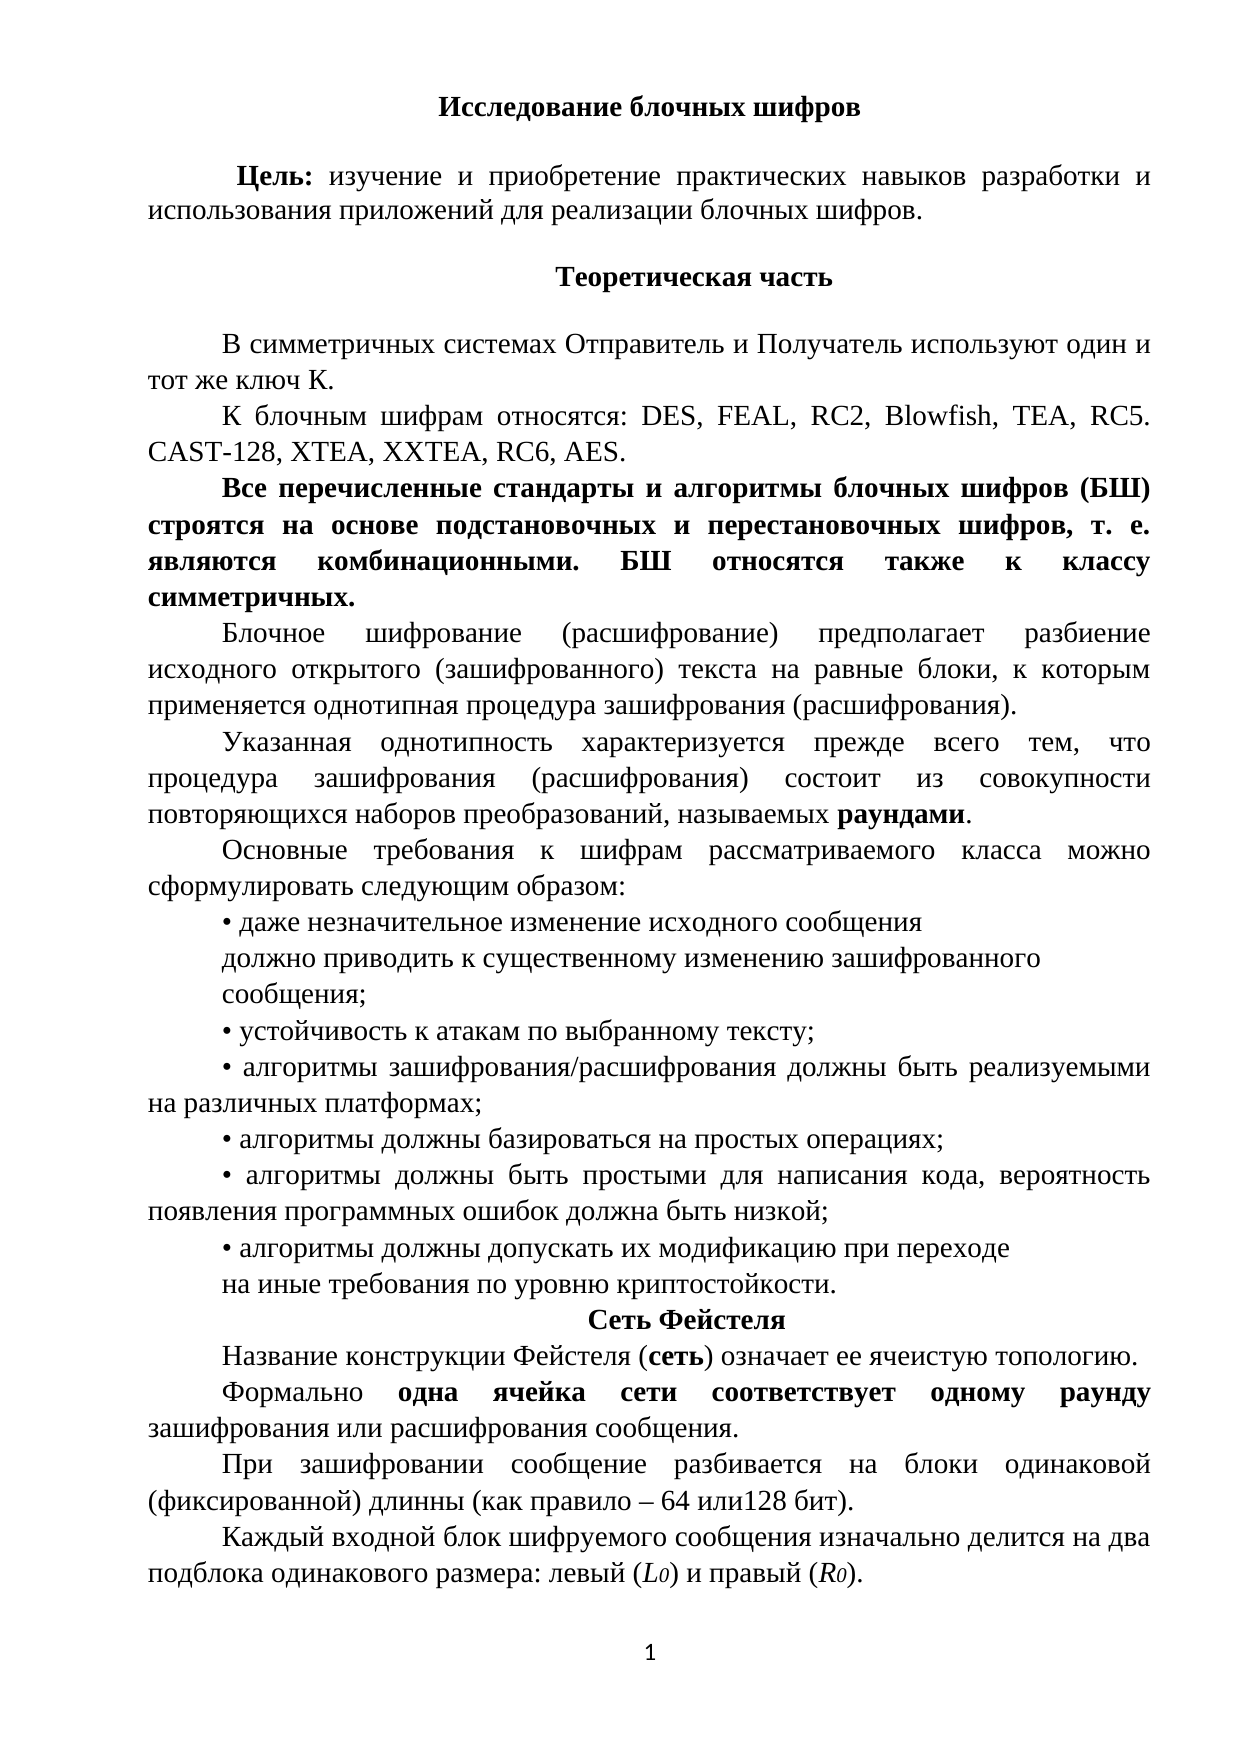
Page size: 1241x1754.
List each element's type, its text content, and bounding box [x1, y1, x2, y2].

text на иные требования по уровню криптостойкости. [148, 1266, 1152, 1299]
text • алгоритмы должны быть простыми для написания кода, вероятность появления программных ошибок должна быть низкой; [148, 1157, 1152, 1227]
text Блочное шифрование (расшифрование) предполагает разбиение исходного открытого (зашифрованного) текста на равные блоки, к которым применяется однотипная процедура зашифрования (расшифрования). [148, 615, 1152, 721]
text Каждый входной блок шифруемого сообщения изначально делится на два подблока одинакового размера: левый (L0) и правый (R0). [148, 1519, 1152, 1588]
text • устойчивость к атакам по выбранному тексту; [148, 1013, 1152, 1046]
text • алгоритмы должны допускать их модификацию при переходе [148, 1230, 1152, 1263]
text Цель: изучение и приобретение практических навыков разработки и использования приложений для реализации блочных шифров. [148, 158, 1152, 225]
text В симметричных системах Отправитель и Получатель используют один и тот же ключ К. [148, 326, 1152, 396]
text При зашифровании сообщение разбивается на блоки одинаковой (фиксированной) длинны (как правило – 64 или128 бит). [148, 1447, 1152, 1516]
text Название конструкции Фейстеля (сеть) означает ее ячеистую топологию. [148, 1338, 1152, 1372]
text Исследование блочных шифров [148, 89, 1152, 122]
text Все перечисленные стандарты и алгоритмы блочных шифров (БШ) строятся на основе подстановочных и перестановочных шифров, т. е. являются комбинационными. БШ относятся также к классу симметричных. [148, 471, 1152, 613]
text Теоретическая часть [148, 259, 1152, 292]
text • алгоритмы должны базироваться на простых операциях; [148, 1121, 1152, 1155]
text должно приводить к существенному изменению зашифрованного [148, 941, 1152, 974]
text сообщения; [148, 977, 1152, 1010]
text Указанная однотипность характеризуется прежде всего тем, что процедура зашифрования (расшифрования) состоит из совокупности повторяющихся наборов преобразований, называемых раундами. [148, 724, 1152, 829]
text К блочным шифрам относятся: DES, FEAL, RC2, Blowfish, TEA, RC5. CAST-128, XTEA, XXTEA, RC6, AES. [148, 398, 1152, 468]
text • алгоритмы зашифрования/расшифрования должны быть реализуемыми на различных платформах; [148, 1049, 1152, 1119]
text Формально одна ячейка сети соответствует одному раунду зашифрования или расшифрования сообщения. [148, 1374, 1152, 1444]
text • даже незначительное изменение исходного сообщения [148, 904, 1152, 938]
text Сеть Фейстеля [148, 1302, 1152, 1336]
text Основные требования к шифрам рассматриваемого класса можно сформулировать следующим образом: [148, 832, 1152, 902]
